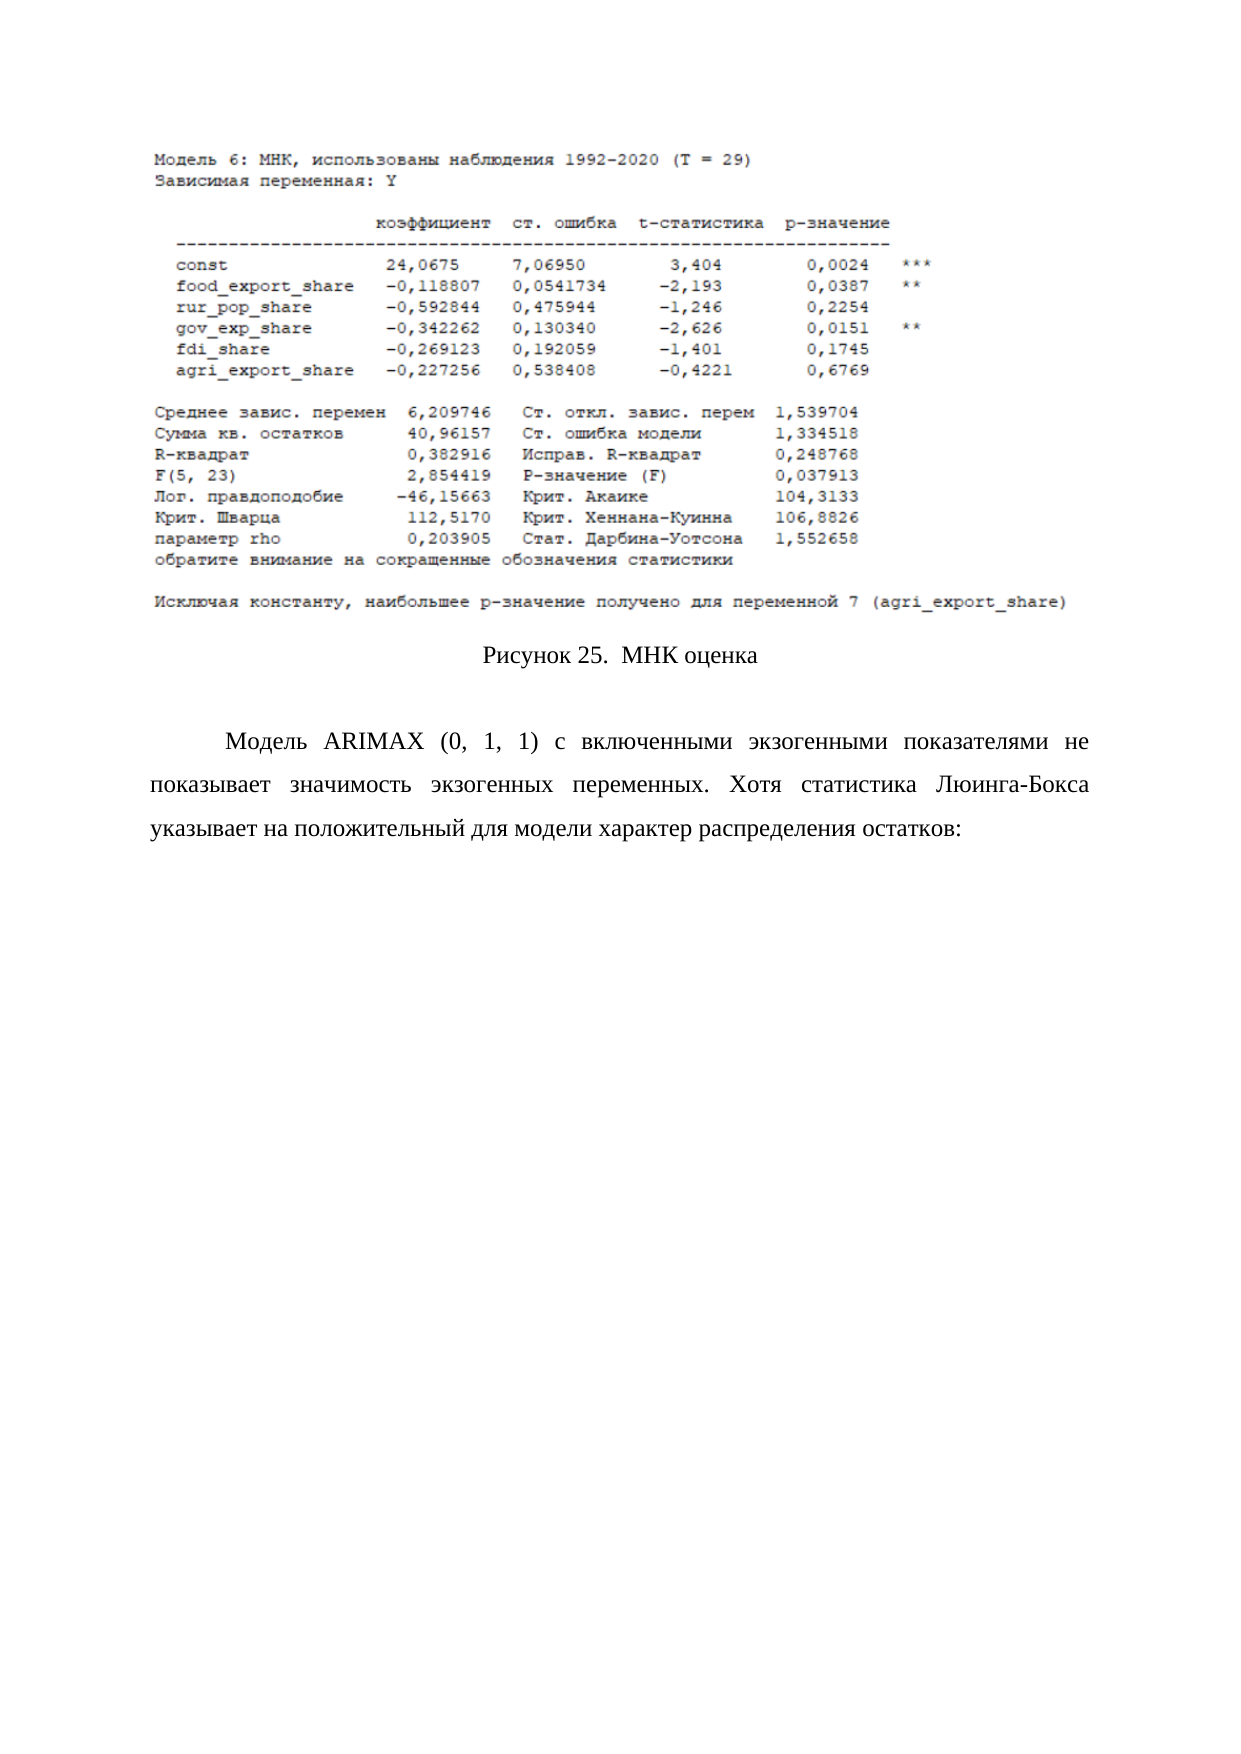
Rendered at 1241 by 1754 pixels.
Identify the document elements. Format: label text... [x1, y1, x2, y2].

text Модель ARIMAX (0, 1, 1) с включенными экзогенными показателями не показывает значимость экзогенных переменных. Хотя статистика Люинга-Бокса указывает на положительный для модели характер распределения остатков: [150, 726, 1090, 841]
picture [150, 150, 1091, 627]
text Рисунок 25. МНК оценка [150, 640, 1090, 669]
